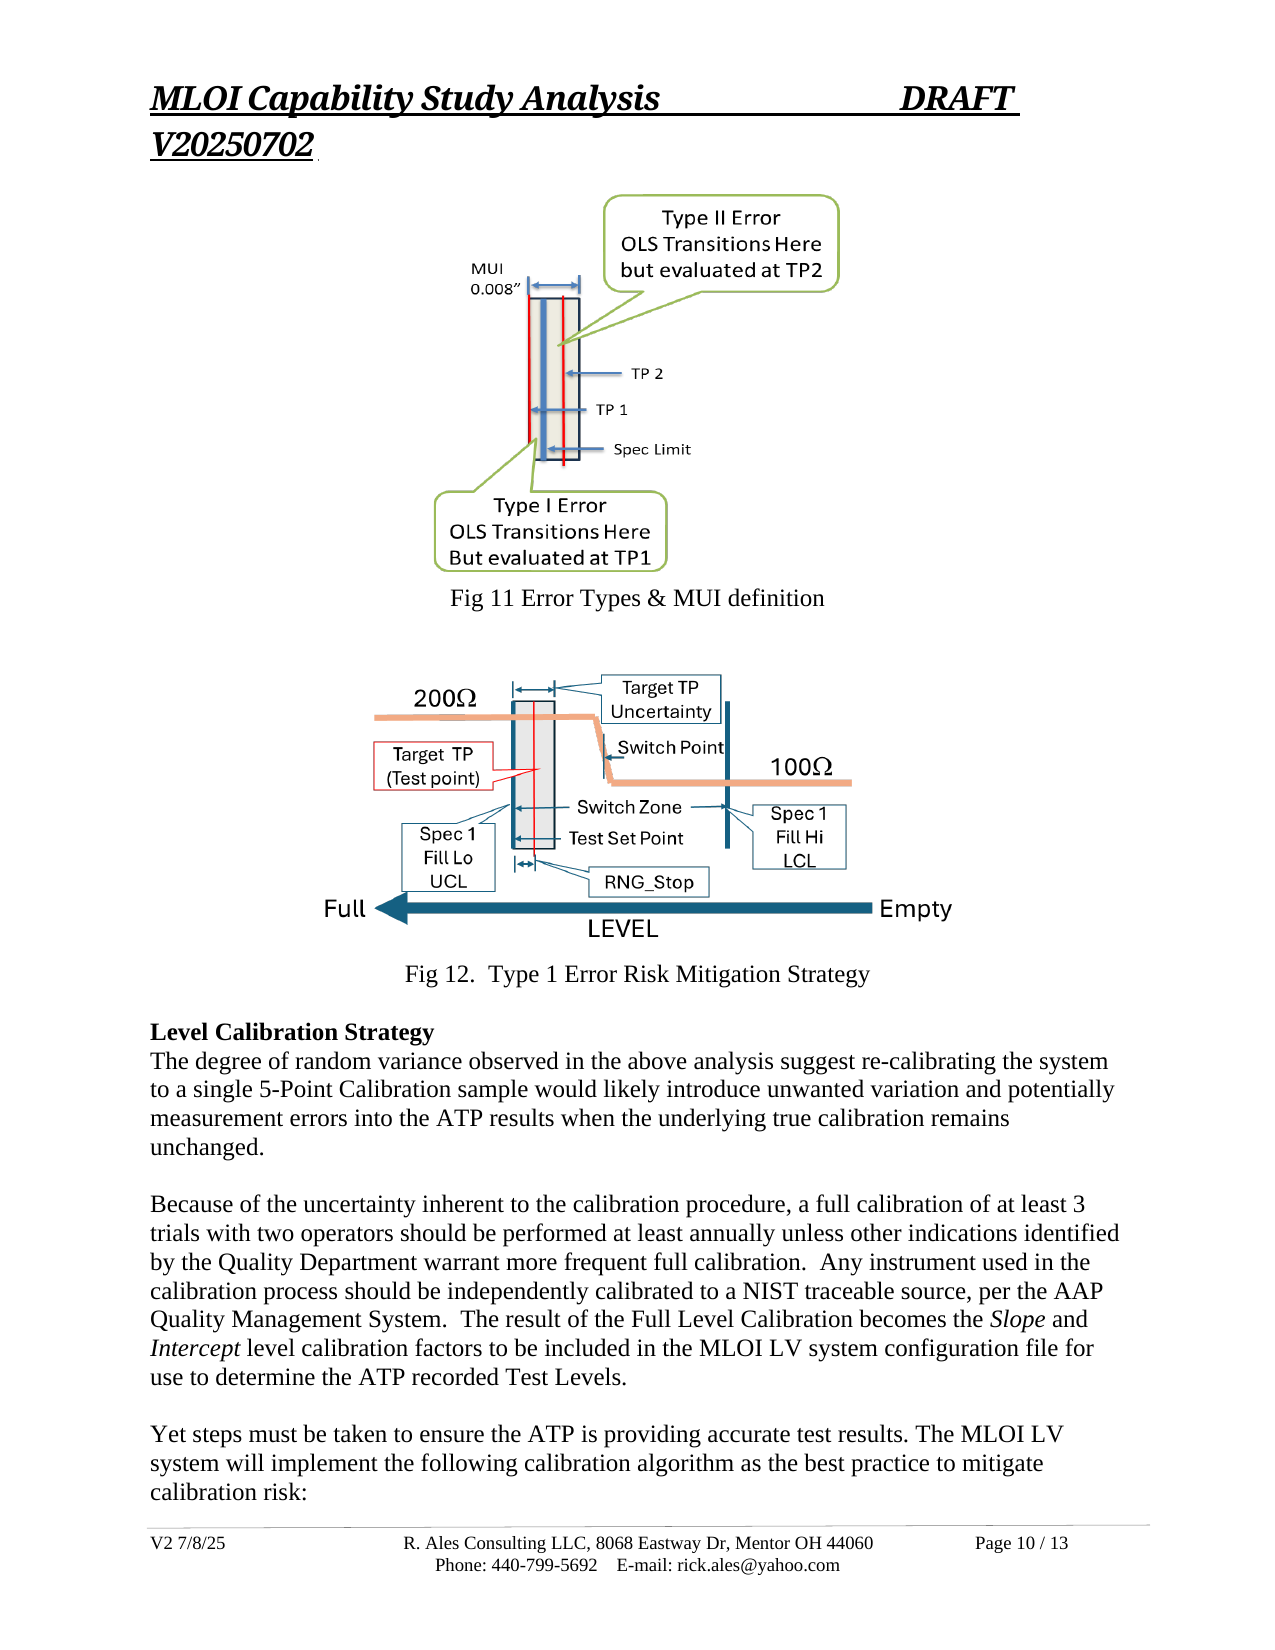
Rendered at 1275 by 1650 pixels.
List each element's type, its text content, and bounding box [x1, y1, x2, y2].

text Fig 11 Error Types & MUI definition [150, 583, 1125, 612]
text The degree of random variance observed in the above analysis suggest re-calibrating the system to a single 5-Point Calibration sample would likely introduce unwanted variation and potentially measurement errors into the ATP results when the underlying true calibration remains unchanged. [150, 1046, 1125, 1161]
text Yet steps must be taken to ensure the ATP is providing accurate test results. The MLOI LV system will implement the following calibration algorithm as the best practice to mitigate calibration risk: [150, 1419, 1125, 1506]
picture [433, 194, 842, 584]
text Because of the uncertainty inherent to the calibration procedure, a full calibration of at least 3 trials with two operators should be performed at least annually unless other indications identified by the Quality Department warrant more frequent full calibration. Any instrument used in the calibration process should be independently calibrated to a NIST traceable source, per the AAP Quality Management System. The result of the Full Level Calibration becomes the Slope and Intercept level calibration factors to be included in the MLOI LV system configuration file for use to determine the ATP recorded Test Levels. [150, 1189, 1125, 1391]
text Level Calibration Strategy [150, 1017, 1125, 1046]
text Fig 12. Type 1 Error Risk Mitigation Strategy [150, 959, 1125, 988]
picture [307, 669, 968, 960]
